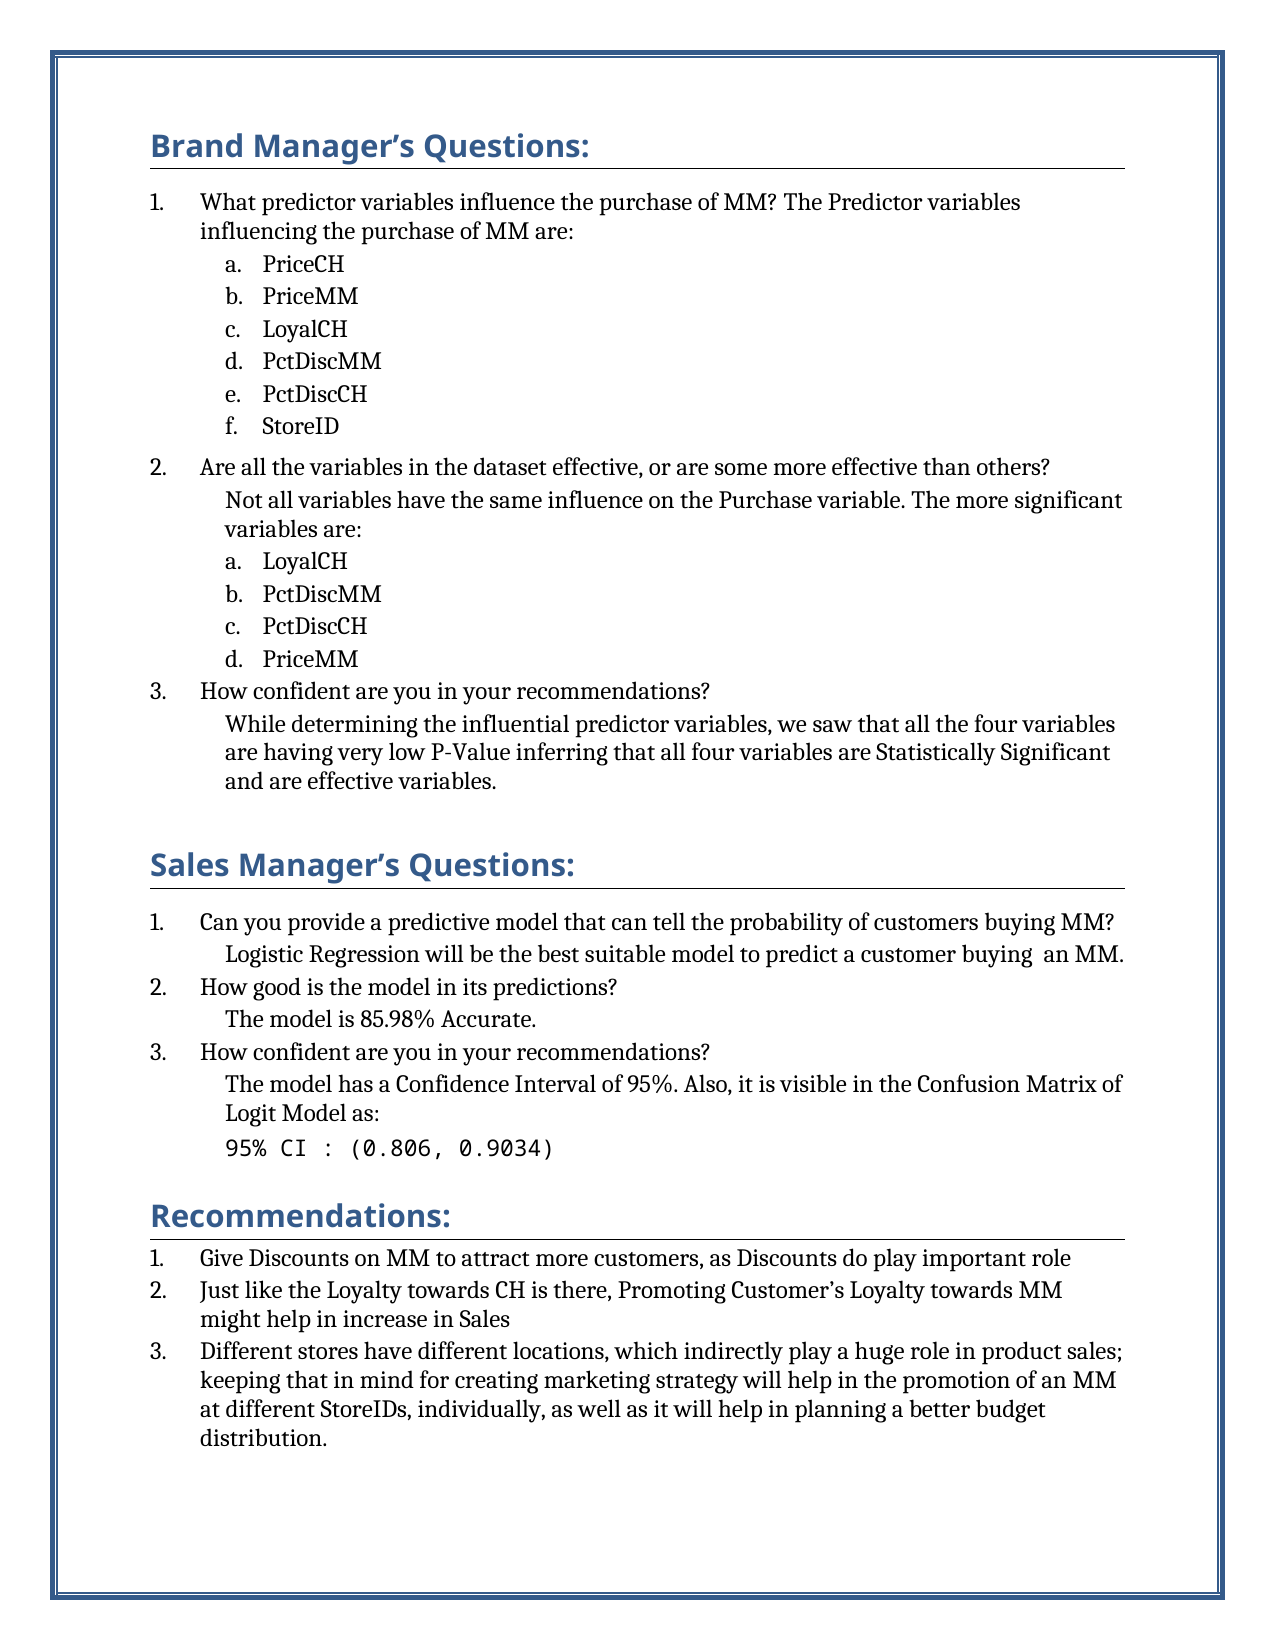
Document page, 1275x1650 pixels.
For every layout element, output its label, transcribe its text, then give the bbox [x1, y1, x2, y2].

text Sales Manager’s Questions: [150, 843, 1125, 888]
list PriceMM [225, 282, 1125, 311]
list Just like the Loyalty towards CH is there, Promoting Customer’s Loyalty towards MM might help in increase in Sales [150, 1276, 1125, 1333]
list PctDiscMM [225, 579, 1125, 608]
text The model is 85.98% Accurate. [200, 1005, 1125, 1034]
text Brand Manager’s Questions: [150, 124, 1125, 168]
list What predictor variables influence the purchase of MM? The Predictor variables influencing the purchase of MM are: [150, 188, 1125, 246]
list Different stores have different locations, which indirectly play a huge role in product sales; keeping that in mind for creating marketing strategy will help in the promotion of an MM at different StoreIDs, individually, as well as it will help in planning a better budget distribution. [150, 1337, 1125, 1452]
text While determining the influential predictor variables, we saw that all the four variables are having very low P-Value inferring that all four variables are Statistically Significant and are effective variables. [225, 709, 1125, 796]
list PriceCH [225, 249, 1125, 278]
list How confident are you in your recommendations? [150, 1038, 1125, 1066]
list PriceMM [225, 644, 1125, 673]
text Logistic Regression will be the best suitable model to predict a customer buying an MM. [225, 940, 1125, 969]
list LoyalCH [225, 314, 1125, 343]
text 95% CI : (0.806, 0.9034) [225, 1131, 1125, 1163]
list Give Discounts on MM to attract more customers, as Discounts do play important role [150, 1243, 1125, 1272]
text Recommendations: [150, 1194, 1125, 1239]
list How good is the model in its predictions? [150, 973, 1125, 1001]
list Are all the variables in the dataset effective, or are some more effective than others? [150, 453, 1125, 482]
list StoreID [225, 412, 1125, 441]
text Not all variables have the same influence on the Purchase variable. The more significant variables are: [225, 486, 1125, 543]
text The model has a Confidence Interval of 95%. Also, it is visible in the Confusion Matrix of Logit Model as: [225, 1070, 1125, 1128]
list PctDiscCH [225, 379, 1125, 408]
list PctDiscMM [225, 347, 1125, 376]
list LoyalCH [225, 547, 1125, 576]
list How confident are you in your recommendations? [150, 677, 1125, 706]
list PctDiscCH [225, 612, 1125, 641]
list Can you provide a predictive model that can tell the probability of customers buying MM? [150, 908, 1125, 936]
